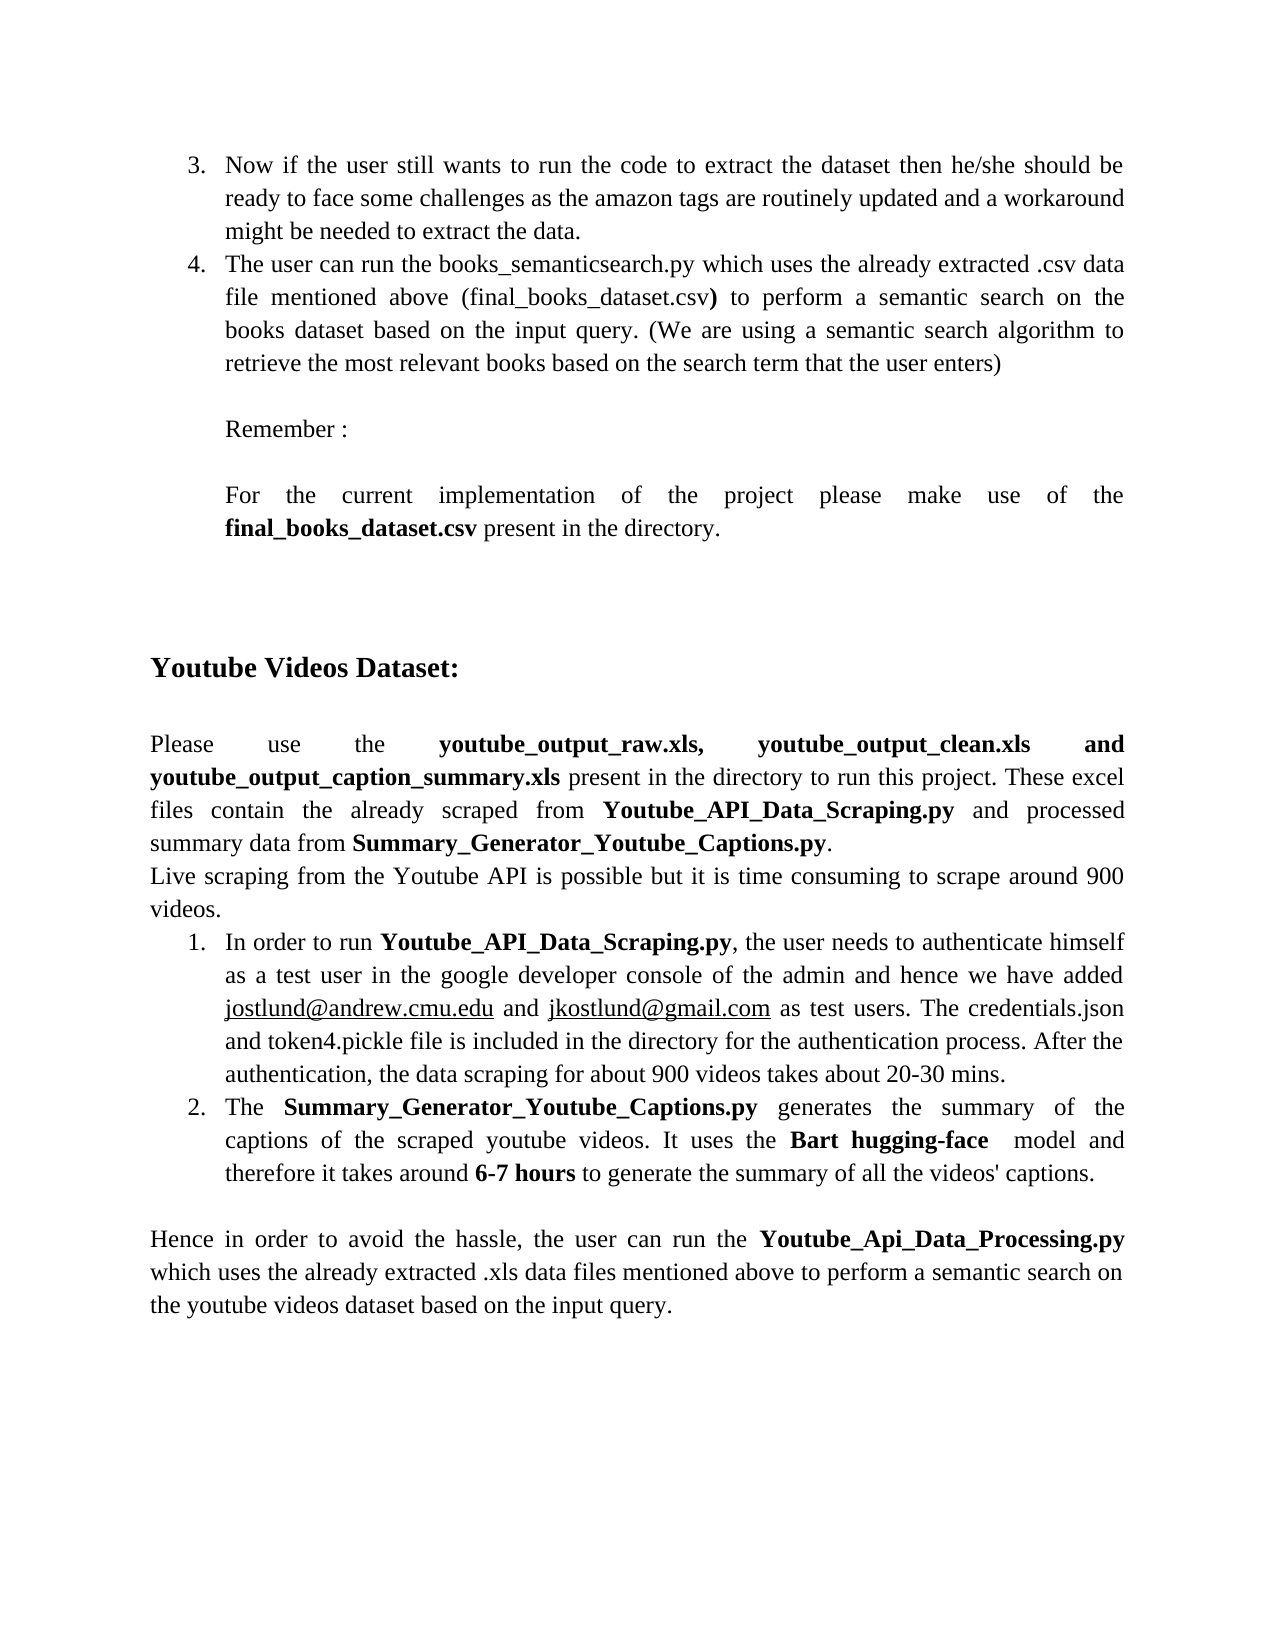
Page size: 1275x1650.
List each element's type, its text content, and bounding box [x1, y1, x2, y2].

text Please use the youtube_output_raw.xls, youtube_output_clean.xls and youtube_output_caption_summary.xls present in the directory to run this project. These excel files contain the already scraped from Youtube_API_Data_Scraping.py and processed summary data from Summary_Generator_Youtube_Captions.py. [150, 729, 1125, 857]
text Hence in order to avoid the hassle, the user can run the Youtube_Api_Data_Processing.py which uses the already extracted .xls data files mentioned above to perform a semantic search on the youtube videos dataset based on the input query. [150, 1224, 1125, 1319]
list The user can run the books_semanticsearch.py which uses the already extracted .csv data file mentioned above (final_books_dataset.csv) to perform a semantic search on the books dataset based on the input query. (We are using a semantic search algorithm to retrieve the most relevant books based on the search term that the user enters) [187, 249, 1125, 377]
text Remember : [225, 414, 1125, 443]
text Live scraping from the Youtube API is possible but it is time consuming to scrape around 900 videos. [150, 861, 1125, 923]
list Now if the user still wants to run the code to extract the dataset then he/she should be ready to face some challenges as the amazon tags are routinely updated and a workaround might be needed to extract the data. [187, 150, 1125, 245]
list In order to run Youtube_API_Data_Scraping.py, the user needs to authenticate himself as a test user in the google developer console of the admin and hence we have added jostlund@andrew.cmu.edu and jkostlund@gmail.com as test users. The credentials.json and token4.pickle file is included in the directory for the authentication process. After the authentication, the data scraping for about 900 videos takes about 20-30 mins. [187, 927, 1125, 1088]
text For the current implementation of the project please make use of the final_books_dataset.csv present in the directory. [225, 480, 1125, 542]
subtitle Youtube Videos Dataset: [150, 650, 1125, 683]
list The Summary_Generator_Youtube_Captions.py generates the summary of the captions of the scraped youtube videos. It uses the Bart hugging-face model and therefore it takes around 6-7 hours to generate the summary of all the videos' captions. [187, 1092, 1125, 1187]
